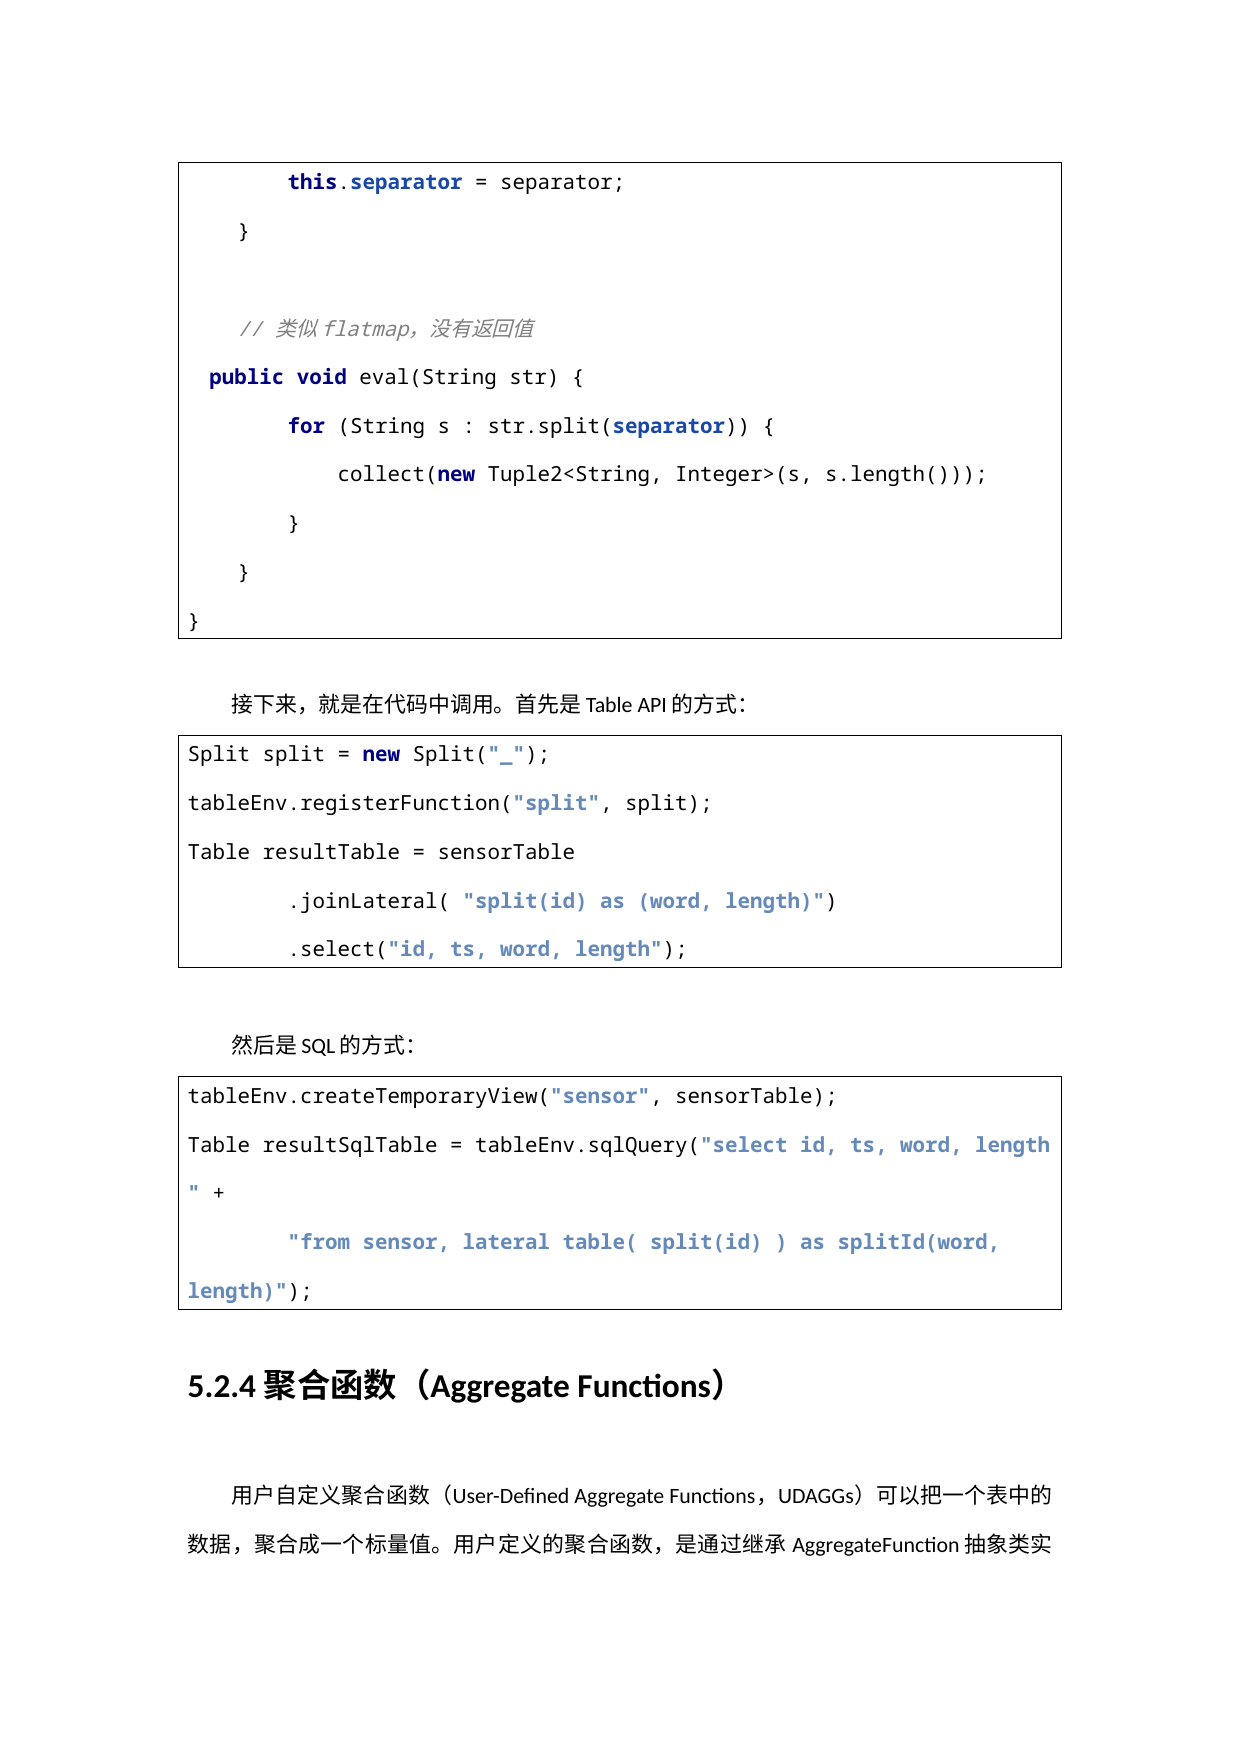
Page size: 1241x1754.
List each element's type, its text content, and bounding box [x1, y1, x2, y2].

subtitle 5.2.4 聚合函数（Aggregate Functions） [187, 1351, 1053, 1416]
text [179, 163, 1061, 638]
text 接下来，就是在代码中调用。首先是Table API的方式： [187, 686, 1053, 719]
text tableEnv.createTemporaryView("sensor", sensorTable); Table resultSqlTable = tableEnv.sqlQuery("select id, ts, word, length " + "from sensor, lateral table( split(id) ) as splitId(word, length)"); [179, 1077, 1061, 1309]
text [187, 1478, 1053, 1559]
text 然后是SQL的方式： [187, 1028, 1053, 1060]
text Split split = new Split("_"); tableEnv.registerFunction("split", split); Table resultTable = sensorTable .joinLateral( "split(id) as (word, length)") .select("id, ts, word, length"); [179, 736, 1061, 967]
